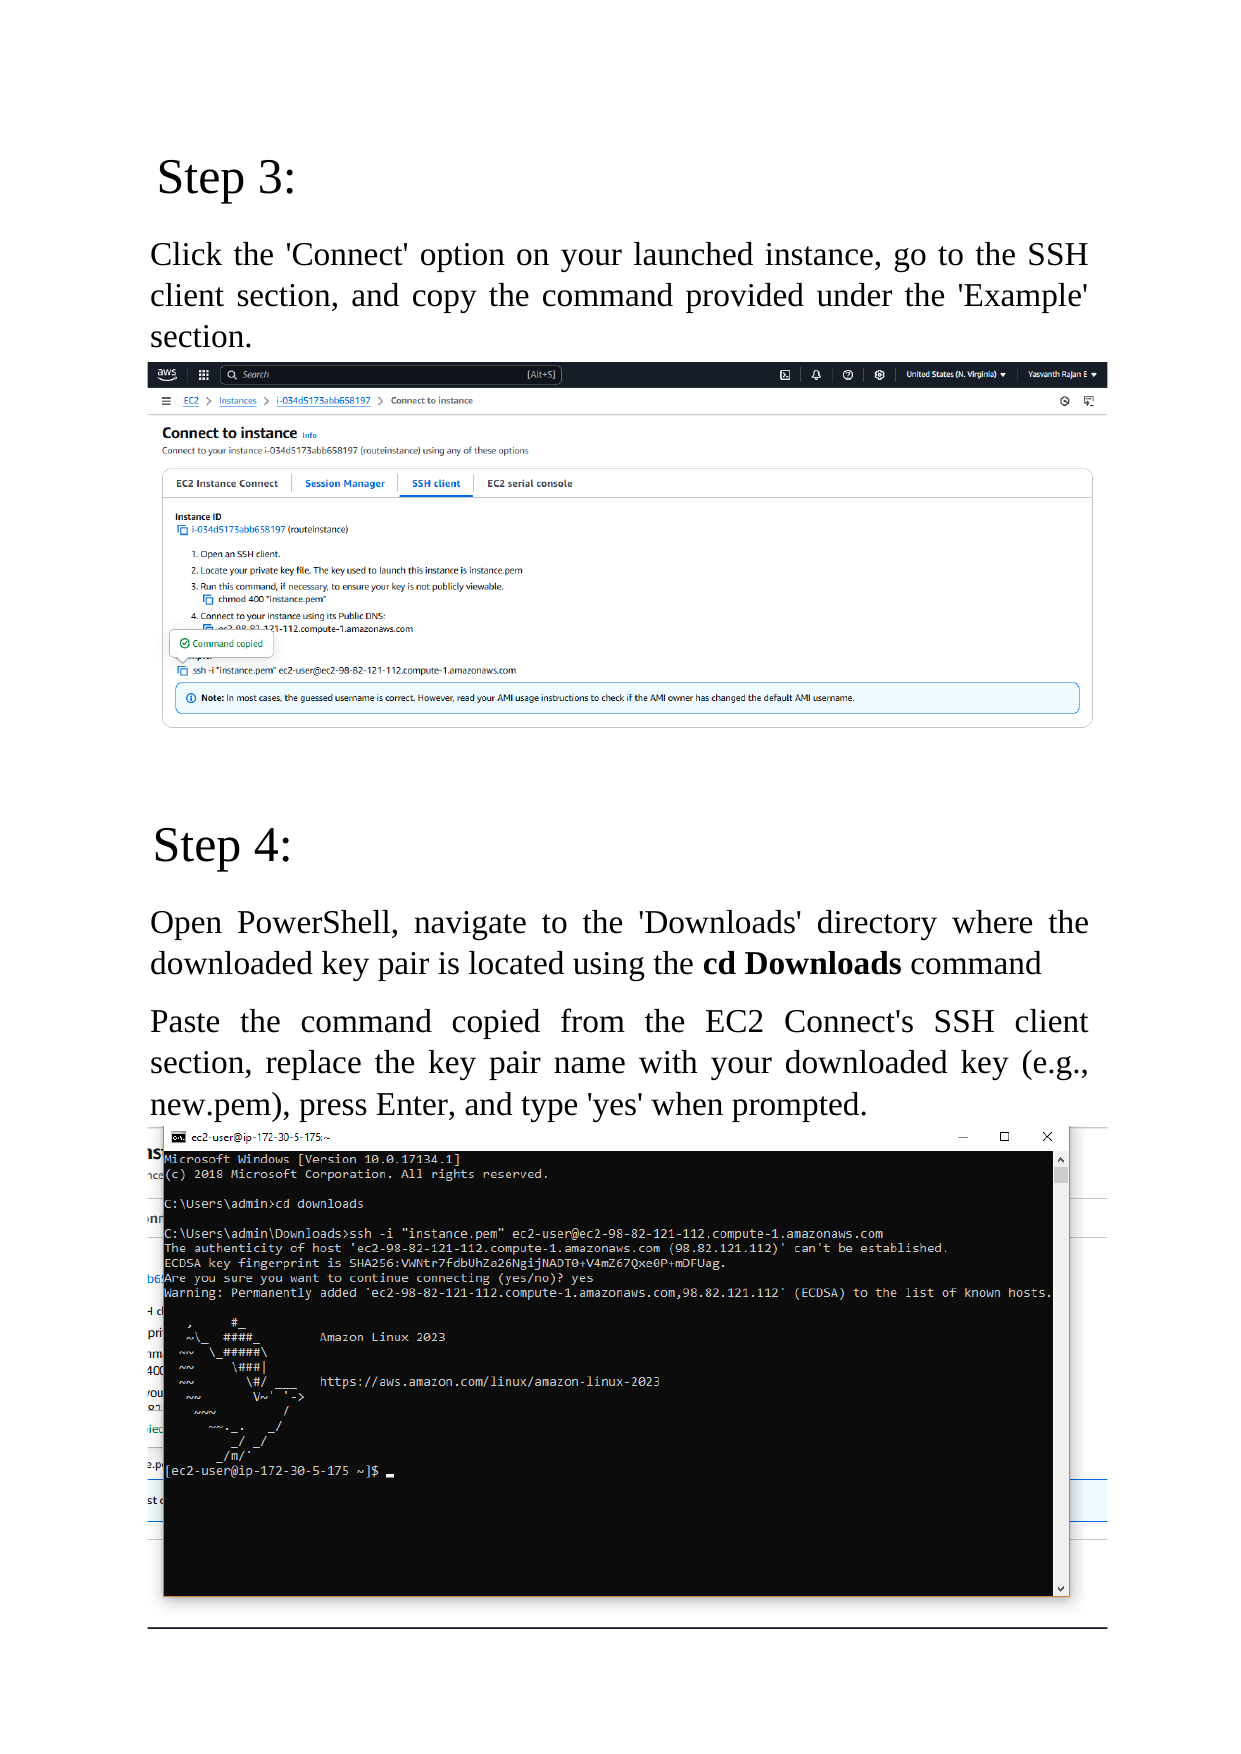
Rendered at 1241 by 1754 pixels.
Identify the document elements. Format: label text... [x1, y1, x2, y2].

subtitle Step 3: [156, 147, 1107, 204]
picture [147, 1126, 1108, 1629]
text Paste the command copied from the EC2 Connect's SSH client section, replace the key pair name with your downloaded key (e.g., new.pem), press Enter, and type 'yes' when prompted. [150, 1001, 1090, 1122]
text Click the 'Connect' option on your launched instance, go to the SSH client section, and copy the command provided under the 'Example' section. [150, 234, 1089, 355]
picture [147, 362, 1108, 733]
subtitle Step 4: [150, 815, 1107, 873]
text Open PowerShell, navigate to the 'Downloads' directory where the downloaded key pair is located using the cd Downloads command [150, 903, 1090, 982]
